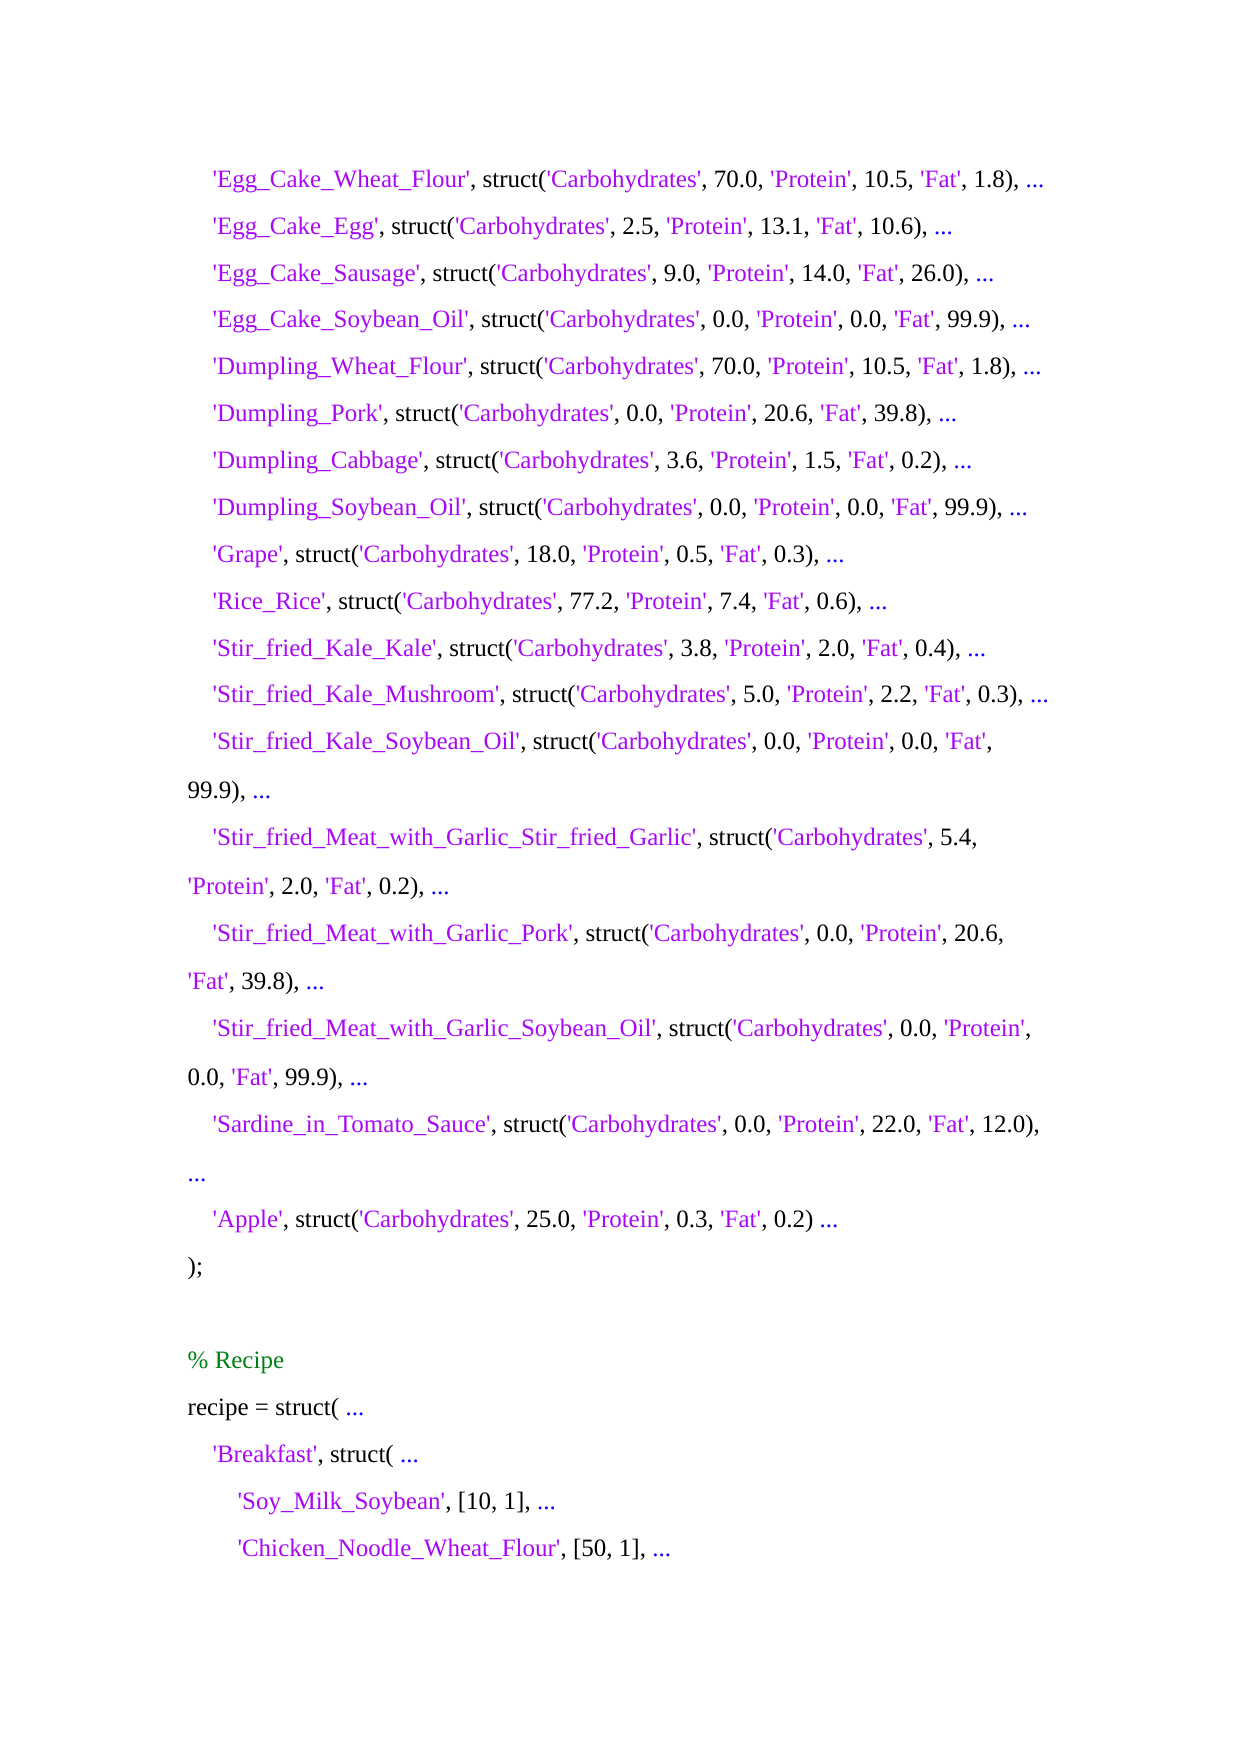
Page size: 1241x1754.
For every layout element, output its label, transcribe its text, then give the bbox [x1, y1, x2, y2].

text 'Apple', struct('Carbohydrates', 25.0, 'Protein', 0.3, 'Fat', 0.2) ... [187, 1203, 1053, 1235]
text 'Stir_fried_Kale_Mushroom', struct('Carbohydrates', 5.0, 'Protein', 2.2, 'Fat', 0.3), ... [187, 678, 1053, 710]
text ); [187, 1249, 1053, 1282]
text recipe = struct( ... [187, 1390, 1053, 1423]
text 'Sardine_in_Tomato_Sauce', struct('Carbohydrates', 0.0, 'Protein', 22.0, 'Fat', 12.0), ... [187, 1107, 1053, 1188]
text 'Egg_Cake_Wheat_Flour', struct('Carbohydrates', 70.0, 'Protein', 10.5, 'Fat', 1.8), ... [187, 162, 1053, 194]
text 'Grape', struct('Carbohydrates', 18.0, 'Protein', 0.5, 'Fat', 0.3), ... [187, 537, 1053, 569]
text 'Stir_fried_Meat_with_Garlic_Pork', struct('Carbohydrates', 0.0, 'Protein', 20.6, 'Fat', 39.8), ... [187, 916, 1053, 997]
text 'Egg_Cake_Egg', struct('Carbohydrates', 2.5, 'Protein', 13.1, 'Fat', 10.6), ... [187, 209, 1053, 241]
text % Recipe [187, 1343, 1053, 1376]
text 'Dumpling_Pork', struct('Carbohydrates', 0.0, 'Protein', 20.6, 'Fat', 39.8), ... [187, 396, 1053, 429]
text 'Egg_Cake_Soybean_Oil', struct('Carbohydrates', 0.0, 'Protein', 0.0, 'Fat', 99.9), ... [187, 303, 1053, 335]
text 'Stir_fried_Meat_with_Garlic_Soybean_Oil', struct('Carbohydrates', 0.0, 'Protein', 0.0, 'Fat', 99.9), ... [187, 1011, 1053, 1093]
text 'Stir_fried_Meat_with_Garlic_Stir_fried_Garlic', struct('Carbohydrates', 5.4, 'Protein', 2.0, 'Fat', 0.2), ... [187, 820, 1053, 901]
text 'Dumpling_Soybean_Oil', struct('Carbohydrates', 0.0, 'Protein', 0.0, 'Fat', 99.9), ... [187, 490, 1053, 523]
text 'Stir_fried_Kale_Kale', struct('Carbohydrates', 3.8, 'Protein', 2.0, 'Fat', 0.4), ... [187, 631, 1053, 663]
text 'Soy_Milk_Soybean', [10, 1], ... [187, 1484, 1053, 1516]
text 'Stir_fried_Kale_Soybean_Oil', struct('Carbohydrates', 0.0, 'Protein', 0.0, 'Fat', 99.9), ... [187, 724, 1053, 806]
text 'Breakfast', struct( ... [187, 1437, 1053, 1469]
text 'Rice_Rice', struct('Carbohydrates', 77.2, 'Protein', 7.4, 'Fat', 0.6), ... [187, 584, 1053, 616]
text 'Dumpling_Cabbage', struct('Carbohydrates', 3.6, 'Protein', 1.5, 'Fat', 0.2), ... [187, 443, 1053, 476]
text 'Chicken_Noodle_Wheat_Flour', [50, 1], ... [187, 1531, 1053, 1563]
text 'Dumpling_Wheat_Flour', struct('Carbohydrates', 70.0, 'Protein', 10.5, 'Fat', 1.8), ... [187, 349, 1053, 382]
text 'Egg_Cake_Sausage', struct('Carbohydrates', 9.0, 'Protein', 14.0, 'Fat', 26.0), ... [187, 256, 1053, 288]
